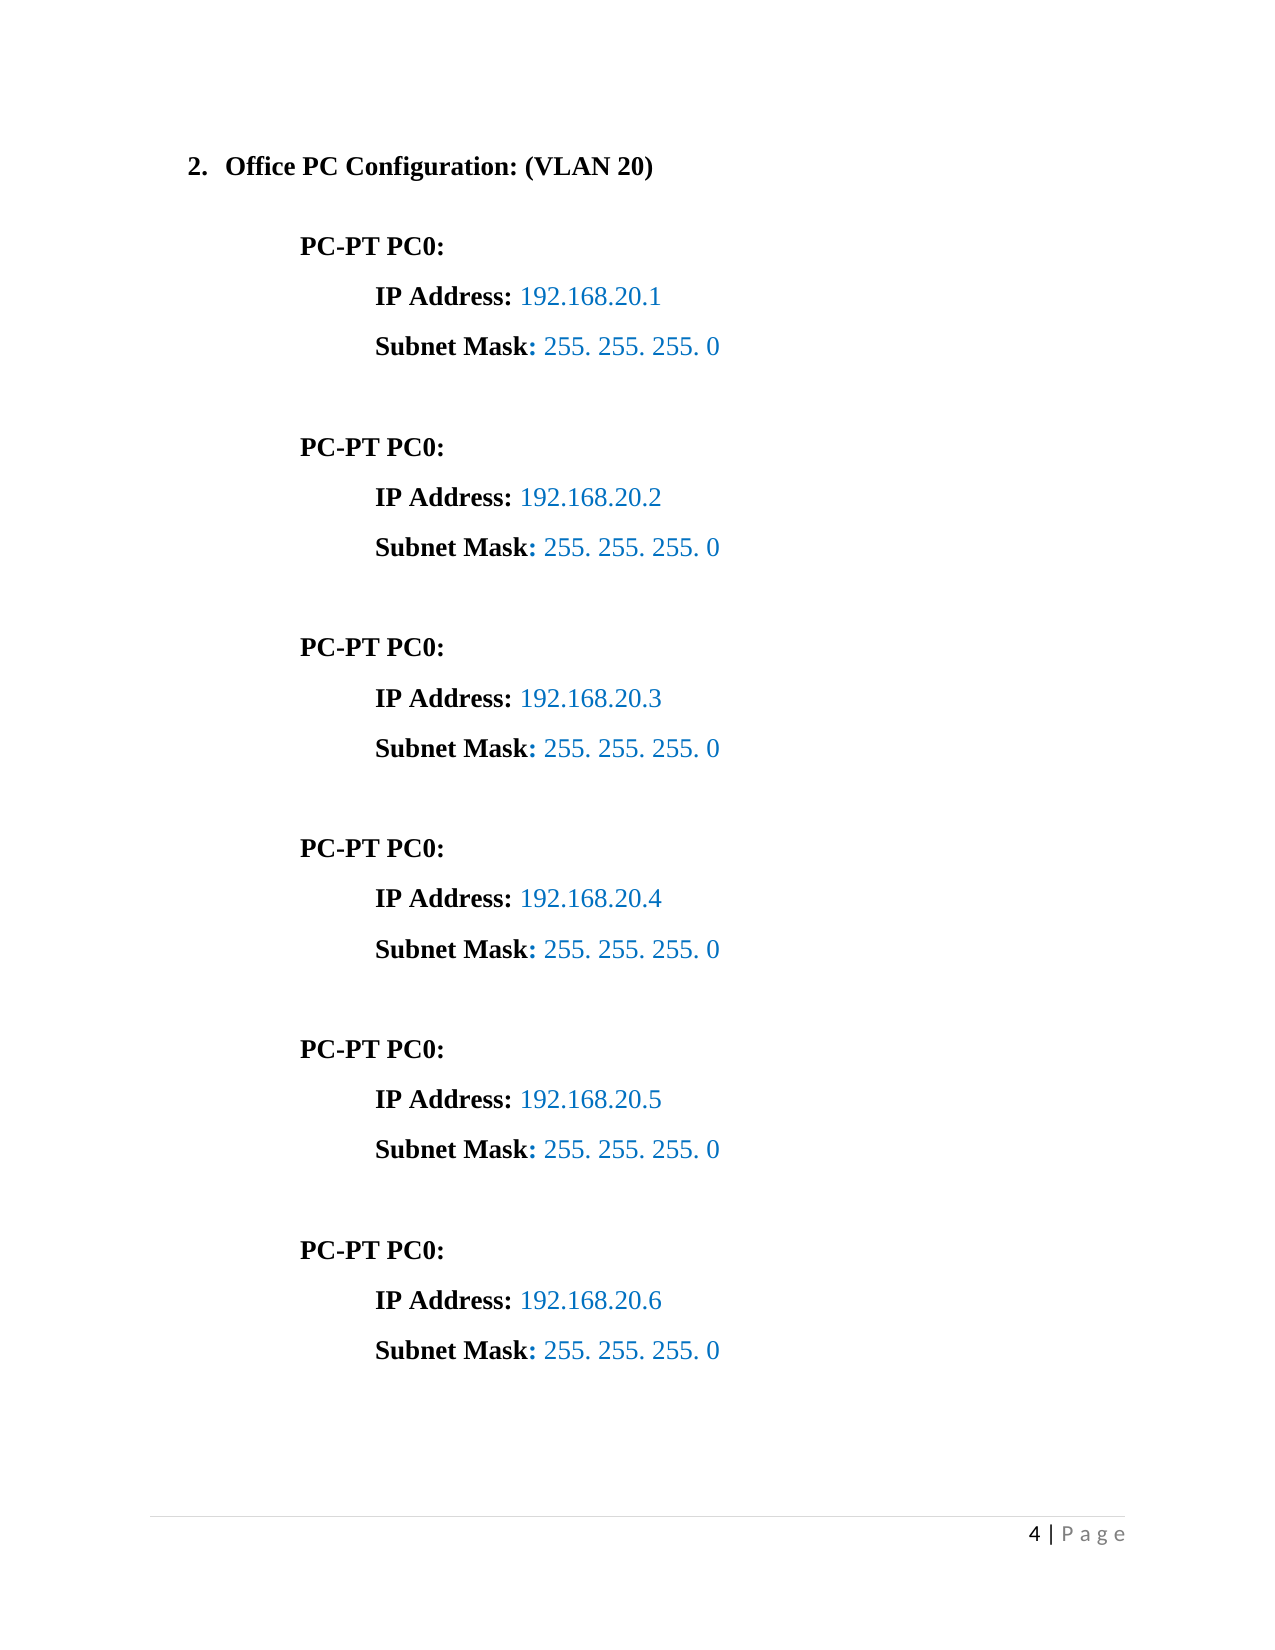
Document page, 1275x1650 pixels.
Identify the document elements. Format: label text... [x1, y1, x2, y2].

text PC-PT PC0: [225, 1234, 1125, 1265]
text PC-PT PC0: [225, 631, 1125, 663]
text IP Address: 192.168.20.6 [225, 1284, 1125, 1315]
text IP Address: 192.168.20.1 [225, 280, 1125, 311]
text IP Address: 192.168.20.5 [225, 1083, 1125, 1114]
text Subnet Mask: 255. 255. 255. 0 [225, 531, 1125, 562]
text IP Address: 192.168.20.4 [225, 882, 1125, 914]
text IP Address: 192.168.20.3 [225, 682, 1125, 713]
list Office PC Configuration: (VLAN 20) [187, 150, 1125, 181]
text Subnet Mask: 255. 255. 255. 0 [225, 1133, 1125, 1165]
text IP Address: 192.168.20.2 [225, 481, 1125, 512]
text PC-PT PC0: [225, 832, 1125, 863]
text Subnet Mask: 255. 255. 255. 0 [225, 330, 1125, 361]
text PC-PT PC0: [225, 1033, 1125, 1064]
text Subnet Mask: 255. 255. 255. 0 [225, 933, 1125, 964]
text PC-PT PC0: [225, 431, 1125, 462]
text Subnet Mask: 255. 255. 255. 0 [225, 1334, 1125, 1366]
text Subnet Mask: 255. 255. 255. 0 [225, 732, 1125, 763]
text PC-PT PC0: [225, 230, 1125, 261]
